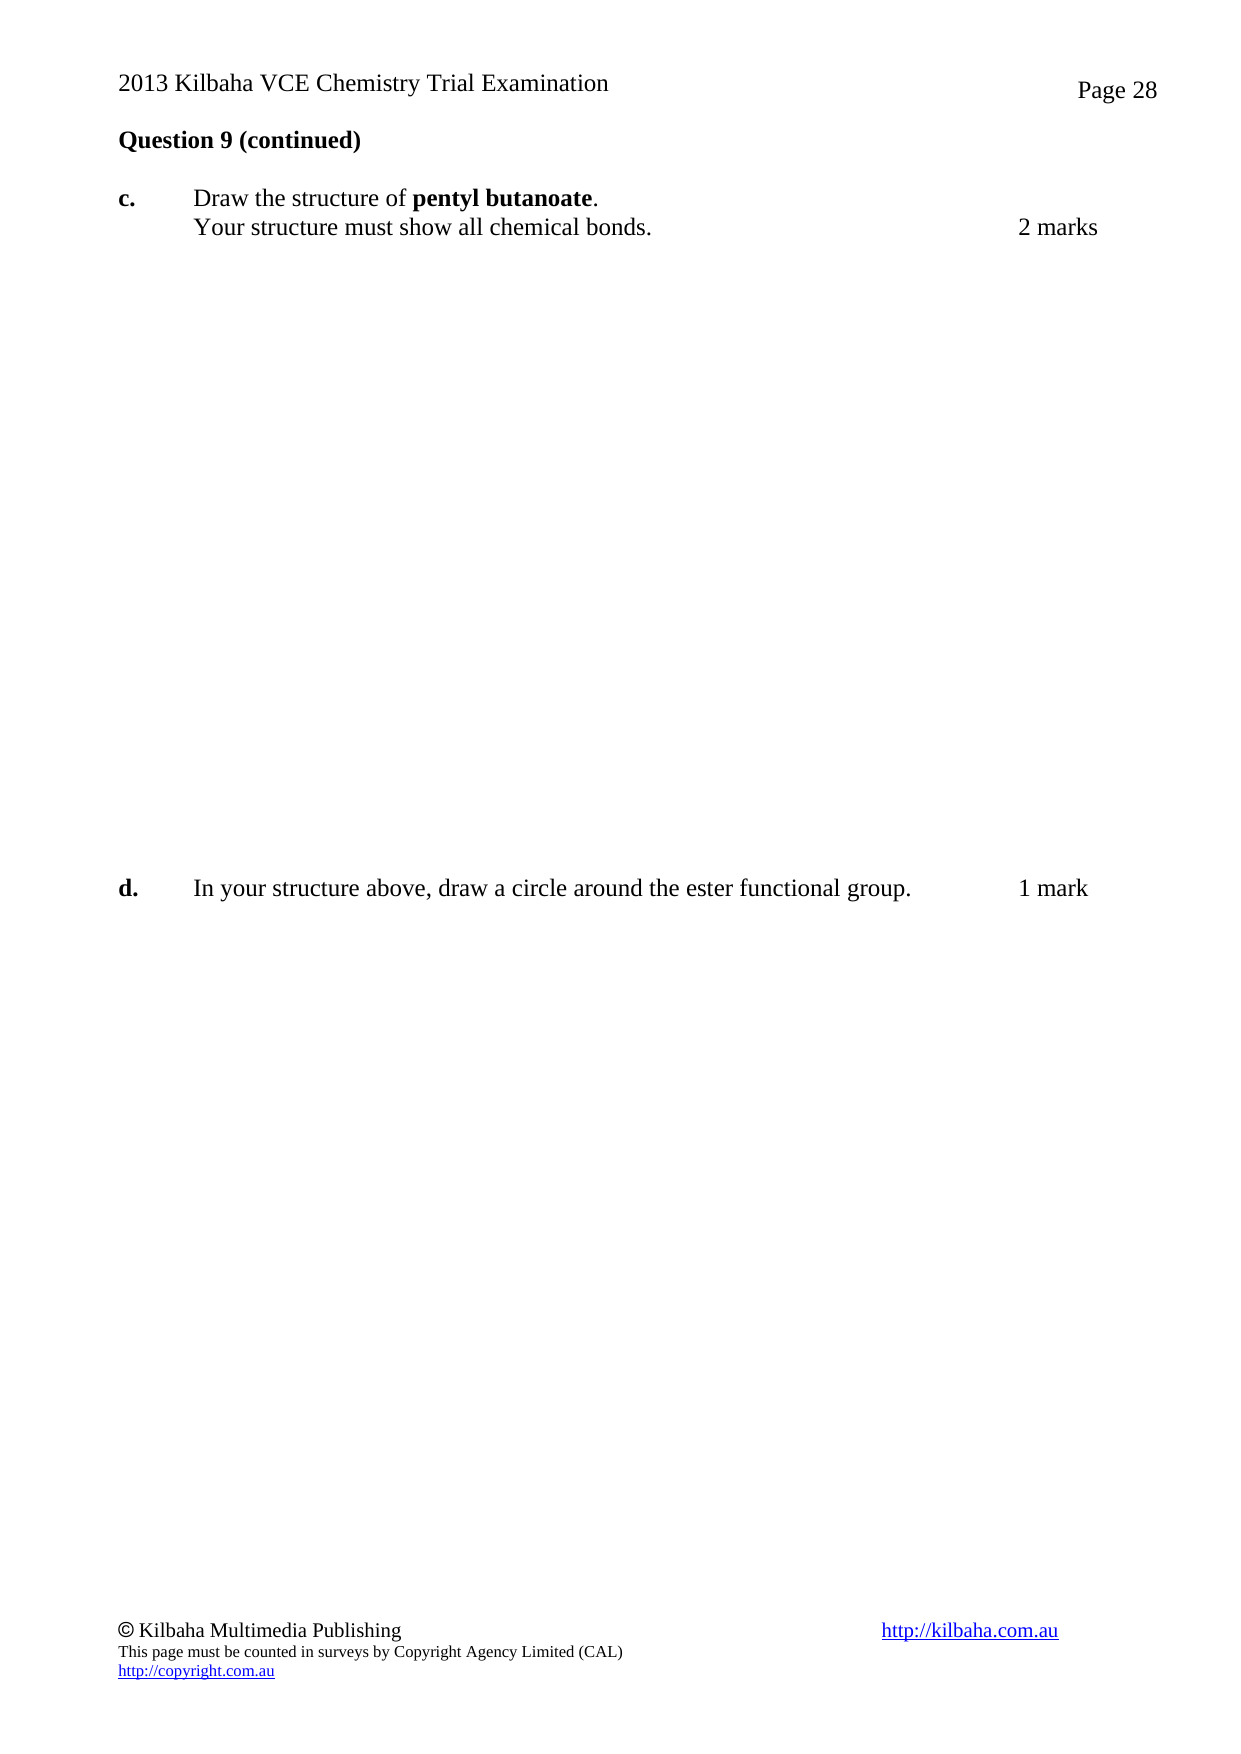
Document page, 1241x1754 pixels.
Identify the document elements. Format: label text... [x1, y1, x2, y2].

text c. Draw the structure of pentyl butanoate. [118, 183, 1121, 212]
subtitle Question 9 (continued) [118, 125, 1122, 154]
text d. In your structure above, draw a circle around the ester functional group. 1 mark [118, 873, 1121, 902]
text Your structure must show all chemical bonds. 2 marks [118, 212, 1121, 240]
